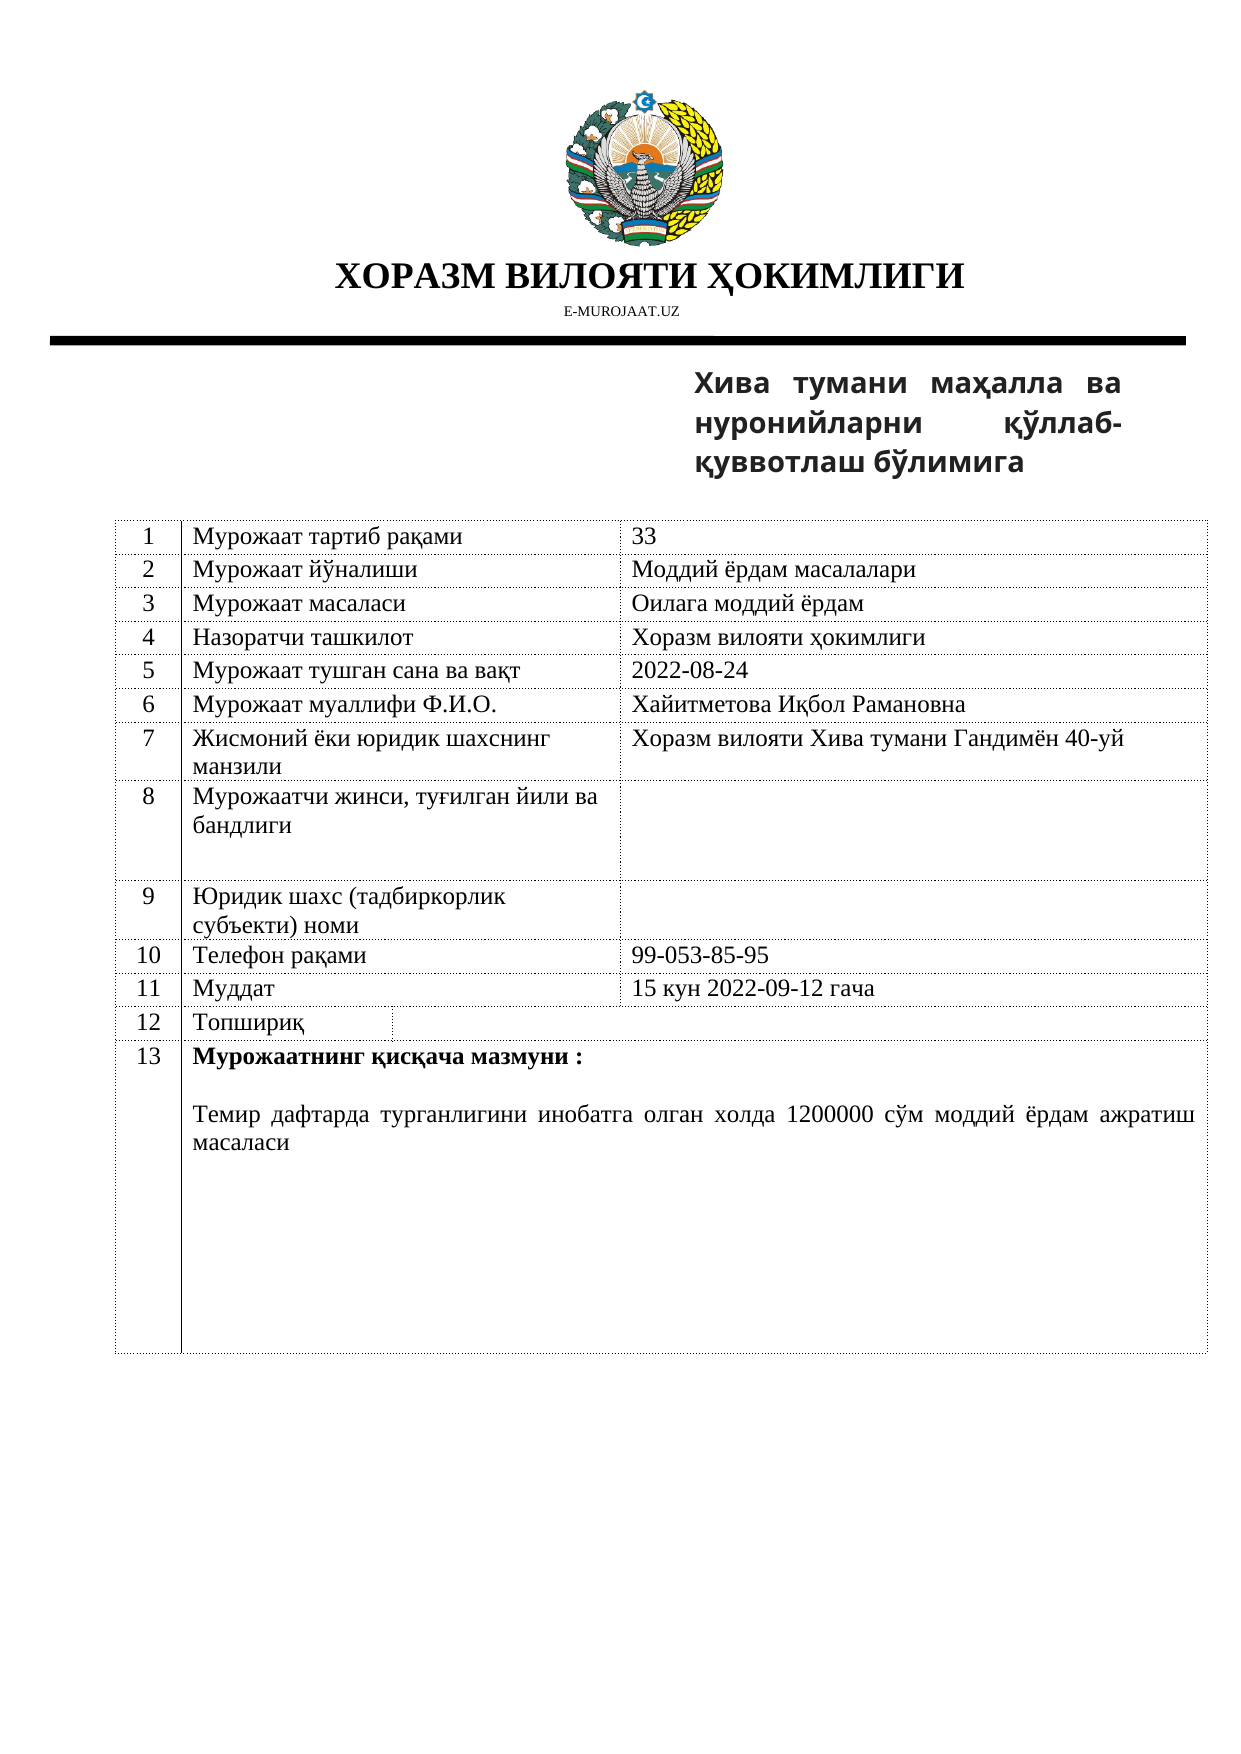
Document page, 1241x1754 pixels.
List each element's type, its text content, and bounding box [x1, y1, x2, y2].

table_cell 10 [115, 939, 181, 972]
table_cell 3 [115, 587, 181, 621]
table_cell Хоразм вилояти Хива тумани Гандимён 40-уй [620, 722, 1208, 780]
table_cell Хоразм вилояти ҳокимлиги [620, 621, 1208, 654]
table_cell [392, 1006, 1208, 1040]
text Хива тумани маҳалла ва нуронийларни қўллаб-қуввотлаш бўлимига [694, 362, 1122, 481]
table_header 1 [115, 520, 181, 553]
table_cell 7 [115, 722, 181, 780]
table_cell [620, 880, 1208, 939]
table_cell 2 [115, 554, 181, 587]
table_cell Назоратчи ташкилот [182, 621, 620, 654]
table_cell 13 [115, 1040, 181, 1352]
table_cell Мурожаатнинг қисқача мазмуни : Темир дафтарда турганлигини инобатга олган холда 1200000 сўм моддий ёрдам ажратиш масаласи [182, 1040, 1208, 1352]
table_cell 6 [115, 688, 181, 722]
table_cell Моддий ёрдам масалалари [620, 554, 1208, 587]
table_cell 12 [115, 1006, 181, 1040]
table_cell 99-053-85-95 [620, 939, 1208, 972]
table_cell Юридик шахс (тадбиркорлик субъекти) номи [182, 880, 620, 939]
table_cell Жисмоний ёки юридик шахснинг манзили [182, 722, 620, 780]
table_cell 8 [115, 780, 181, 880]
text E-MUROJAAT.UZ [121, 303, 1122, 320]
table_cell Оилага моддий ёрдам [620, 587, 1208, 621]
table_cell Мурожаат масаласи [182, 587, 620, 621]
table_cell Мурожаат тушган сана ва вақт [182, 654, 620, 688]
table_cell 5 [115, 654, 181, 688]
text ХОРАЗМ ВИЛОЯТИ ҲОКИМЛИГИ [177, 89, 1122, 297]
table_cell Мурожаатчи жинси, туғилган йили ва бандлиги [182, 780, 620, 880]
table_cell Мурожаат йўналиши [182, 554, 620, 587]
table_cell Телефон рақами [182, 939, 620, 972]
table_cell 9 [115, 880, 181, 939]
table_cell [620, 780, 1208, 880]
table_cell 15 кун 2022-09-12 гача [620, 973, 1208, 1006]
table_cell 2022-08-24 [620, 654, 1208, 688]
table_cell 4 [115, 621, 181, 654]
table_cell Муддат [182, 973, 620, 1006]
table_cell 11 [115, 973, 181, 1006]
table_cell Мурожаат муаллифи Ф.И.О. [182, 688, 620, 722]
table_header 33 [620, 520, 1208, 553]
table_cell Топшириқ [182, 1006, 392, 1040]
table_cell Хайитметова Иқбол Рамановна [620, 688, 1208, 722]
picture [562, 88, 725, 248]
table_header Мурожаат тартиб рақами [182, 520, 620, 553]
